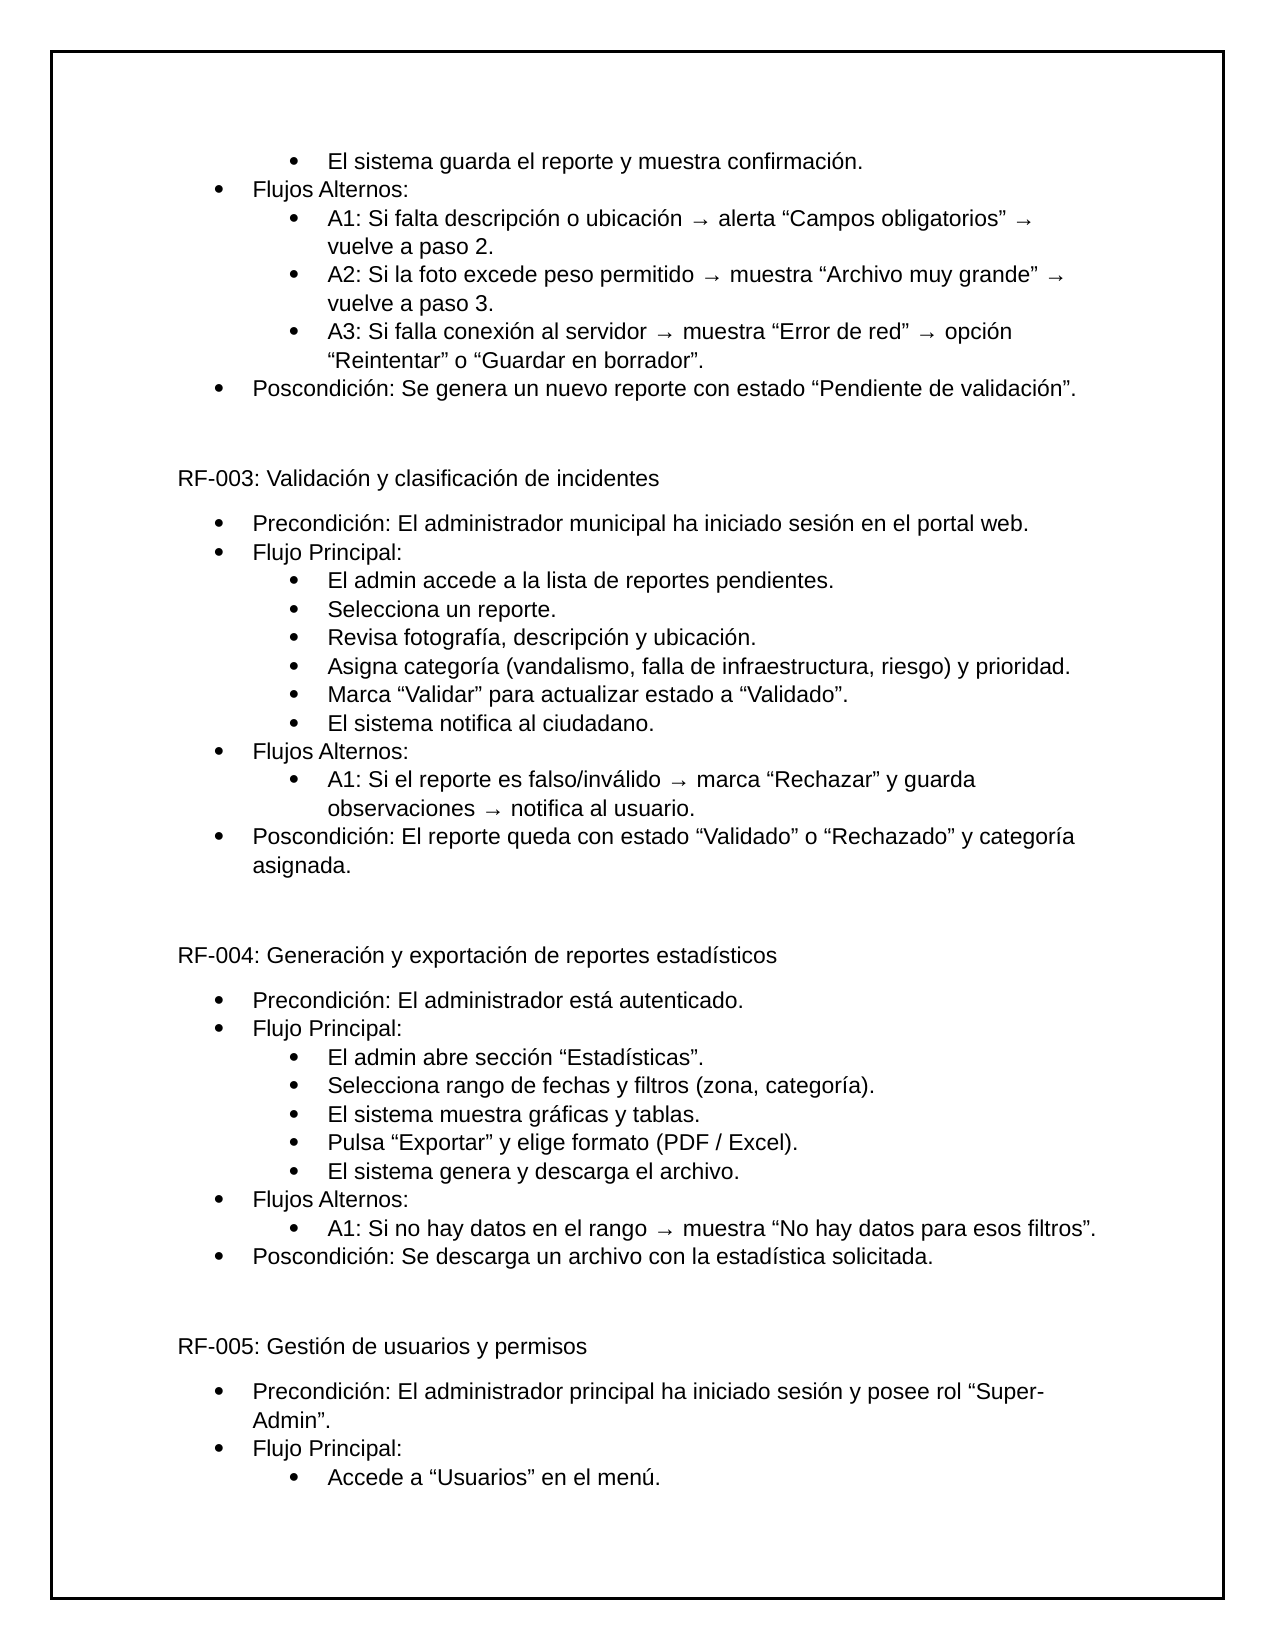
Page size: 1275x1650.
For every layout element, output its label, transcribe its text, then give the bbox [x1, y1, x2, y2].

list Poscondición: El reporte queda con estado “Validado” o “Rechazado” y categoría asignada. [215, 823, 1098, 878]
list Flujos Alternos: [215, 738, 1098, 764]
text RF-004: Generación y exportación de reportes estadísticos [177, 942, 1098, 968]
list A2: Si la foto excede peso permitido → muestra “Archivo muy grande” → vuelve a paso 3. [290, 261, 1098, 316]
list Flujo Principal: [215, 1015, 1098, 1042]
list A1: Si el reporte es falso/inválido → marca “Rechazar” y guarda observaciones → notifica al usuario. [290, 766, 1098, 821]
list El admin abre sección “Estadísticas”. [290, 1044, 1098, 1070]
list El sistema genera y descarga el archivo. [290, 1158, 1098, 1184]
list El sistema notifica al ciudadano. [290, 709, 1098, 736]
list Flujos Alternos: [215, 1186, 1098, 1212]
list Revisa fotografía, descripción y ubicación. [290, 624, 1098, 651]
list Poscondición: Se descarga un archivo con la estadística solicitada. [215, 1243, 1098, 1269]
list Precondición: El administrador municipal ha iniciado sesión en el portal web. [215, 510, 1098, 537]
text RF-003: Validación y clasificación de incidentes [177, 465, 1098, 492]
list Poscondición: Se genera un nuevo reporte con estado “Pendiente de validación”. [215, 375, 1098, 401]
list El sistema muestra gráficas y tablas. [290, 1101, 1098, 1127]
list Selecciona rango de fechas y filtros (zona, categoría). [290, 1072, 1098, 1099]
list Asigna categoría (vandalismo, falla de infraestructura, riesgo) y prioridad. [290, 653, 1098, 679]
list A1: Si no hay datos en el rango → muestra “No hay datos para esos filtros”. [290, 1214, 1098, 1241]
list Flujo Principal: [215, 1435, 1098, 1461]
list A3: Si falla conexión al servidor → muestra “Error de red” → opción “Reintentar” o “Guardar en borrador”. [290, 318, 1098, 373]
list El admin accede a la lista de reportes pendientes. [290, 567, 1098, 594]
list Accede a “Usuarios” en el menú. [290, 1463, 1098, 1490]
list Precondición: El administrador está autenticado. [215, 987, 1098, 1013]
list Flujo Principal: [215, 539, 1098, 565]
text RF-005: Gestión de usuarios y permisos [177, 1333, 1098, 1359]
list Precondición: El administrador principal ha iniciado sesión y posee rol “Super-Admin”. [215, 1378, 1098, 1433]
list Selecciona un reporte. [290, 596, 1098, 622]
list El sistema guarda el reporte y muestra confirmación. [290, 148, 1098, 174]
list Marca “Validar” para actualizar estado a “Validado”. [290, 681, 1098, 707]
list Flujos Alternos: [215, 176, 1098, 202]
list A1: Si falta descripción o ubicación → alerta “Campos obligatorios” → vuelve a paso 2. [290, 204, 1098, 259]
list Pulsa “Exportar” y elige formato (PDF / Excel). [290, 1129, 1098, 1156]
